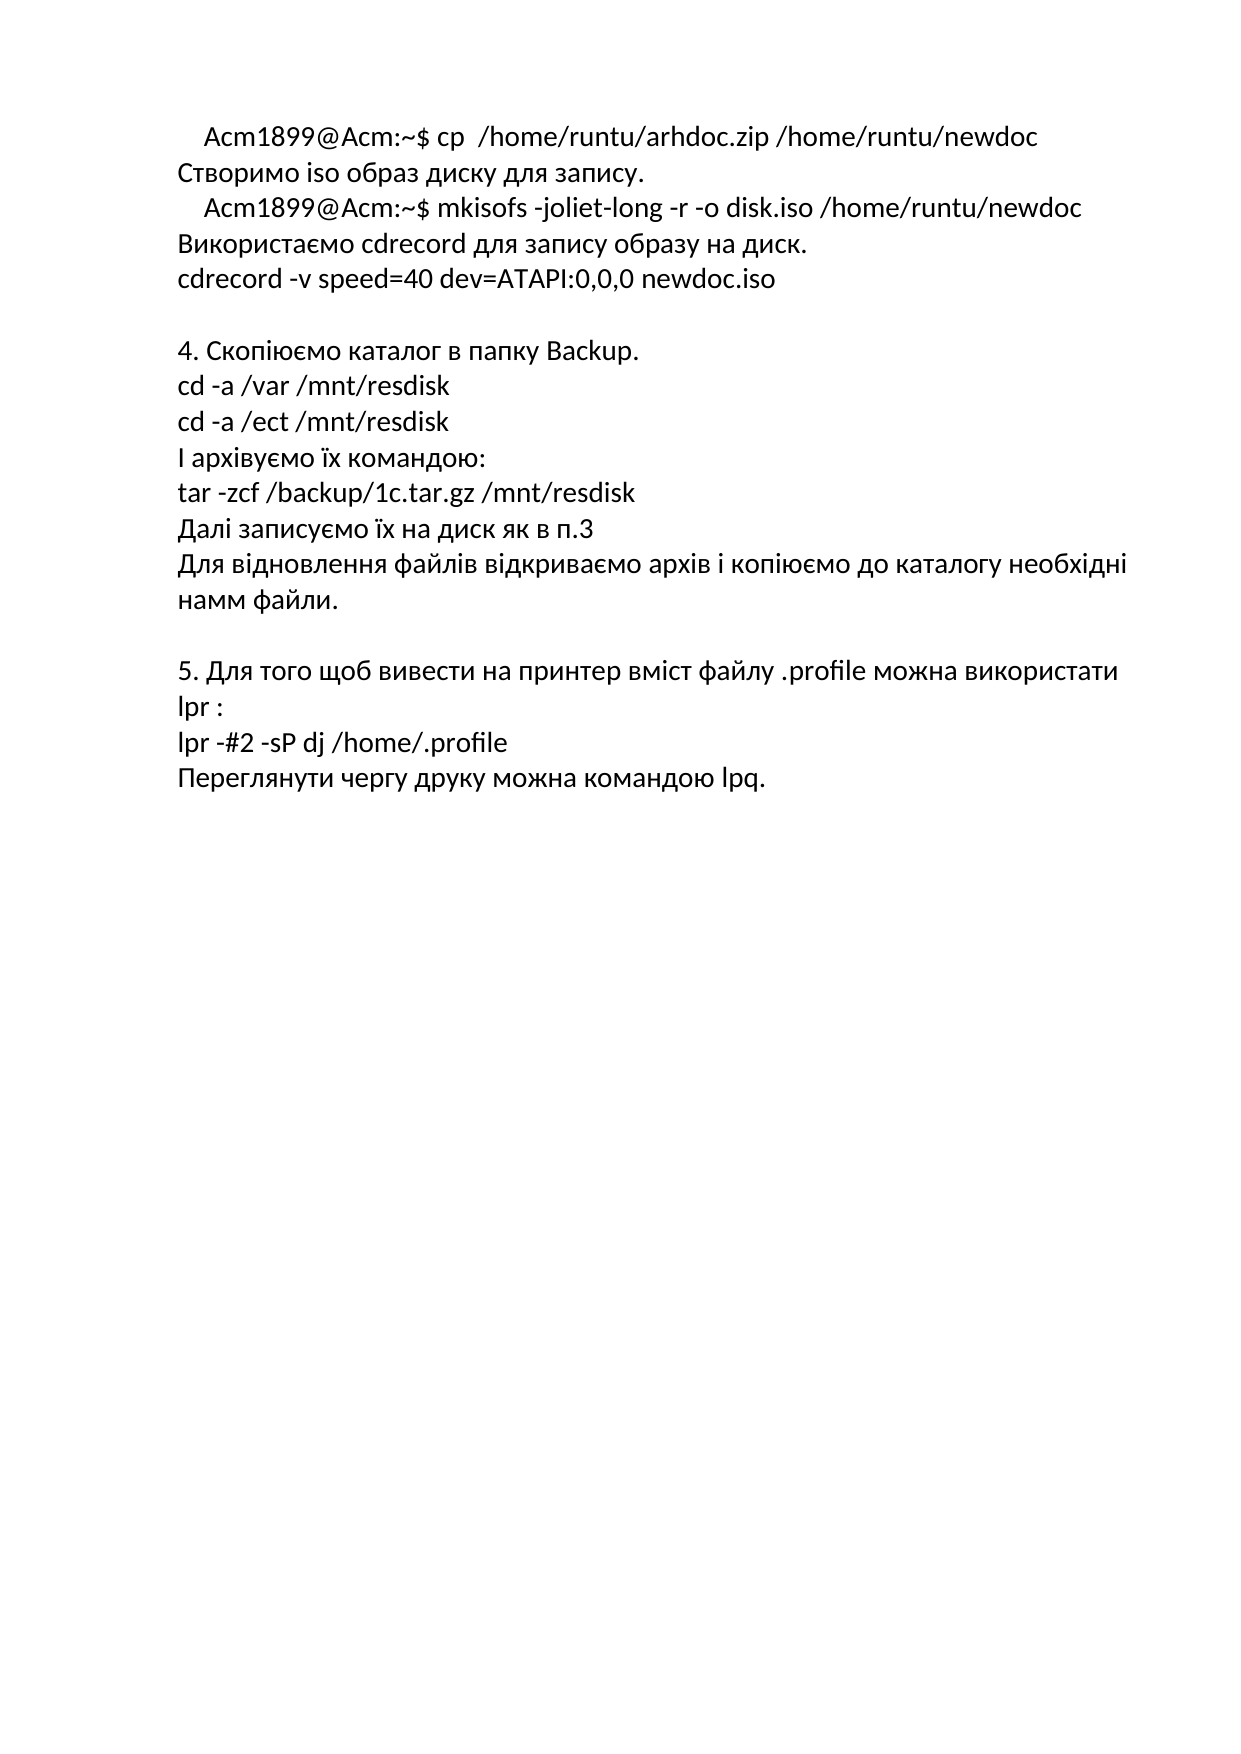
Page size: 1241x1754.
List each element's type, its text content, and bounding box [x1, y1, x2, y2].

text tar -zcf /backup/1c.tar.gz /mnt/resdisk [177, 474, 1152, 510]
text 4. Скопіюємо каталог в папку Backup. [177, 332, 1152, 367]
text Для відновлення файлів відкриваємо архів і копіюємо до каталогу необхідні намм файли. [177, 546, 1152, 617]
text lpr -#2 -sP dj /home/.profile [177, 724, 1152, 759]
text Переглянути чергу друку можна командою lpq. [177, 759, 1152, 795]
text 5. Для того щоб вивести на принтер вміст файлу .profile можна використати lpr : [177, 652, 1152, 724]
text Далі записуємо їх на диск як в п.3 [177, 510, 1152, 546]
text Acm1899@Acm:~$ cp /home/runtu/arhdoc.zip /home/runtu/newdoc [177, 118, 1152, 154]
text cd -a /var /mnt/resdisk [177, 367, 1152, 403]
text Створимо iso образ диску для запису. [177, 154, 1152, 189]
text Acm1899@Acm:~$ mkisofs -joliet-long -r -o disk.iso /home/runtu/newdoc [177, 189, 1152, 225]
text cdrecord -v speed=40 dev=ATAPI:0,0,0 newdoc.iso [177, 261, 1152, 296]
text І архівуємо їх командою: [177, 439, 1152, 474]
text cd -a /ect /mnt/resdisk [177, 403, 1152, 439]
text Використаємо cdrecord для запису образу на диск. [177, 225, 1152, 261]
